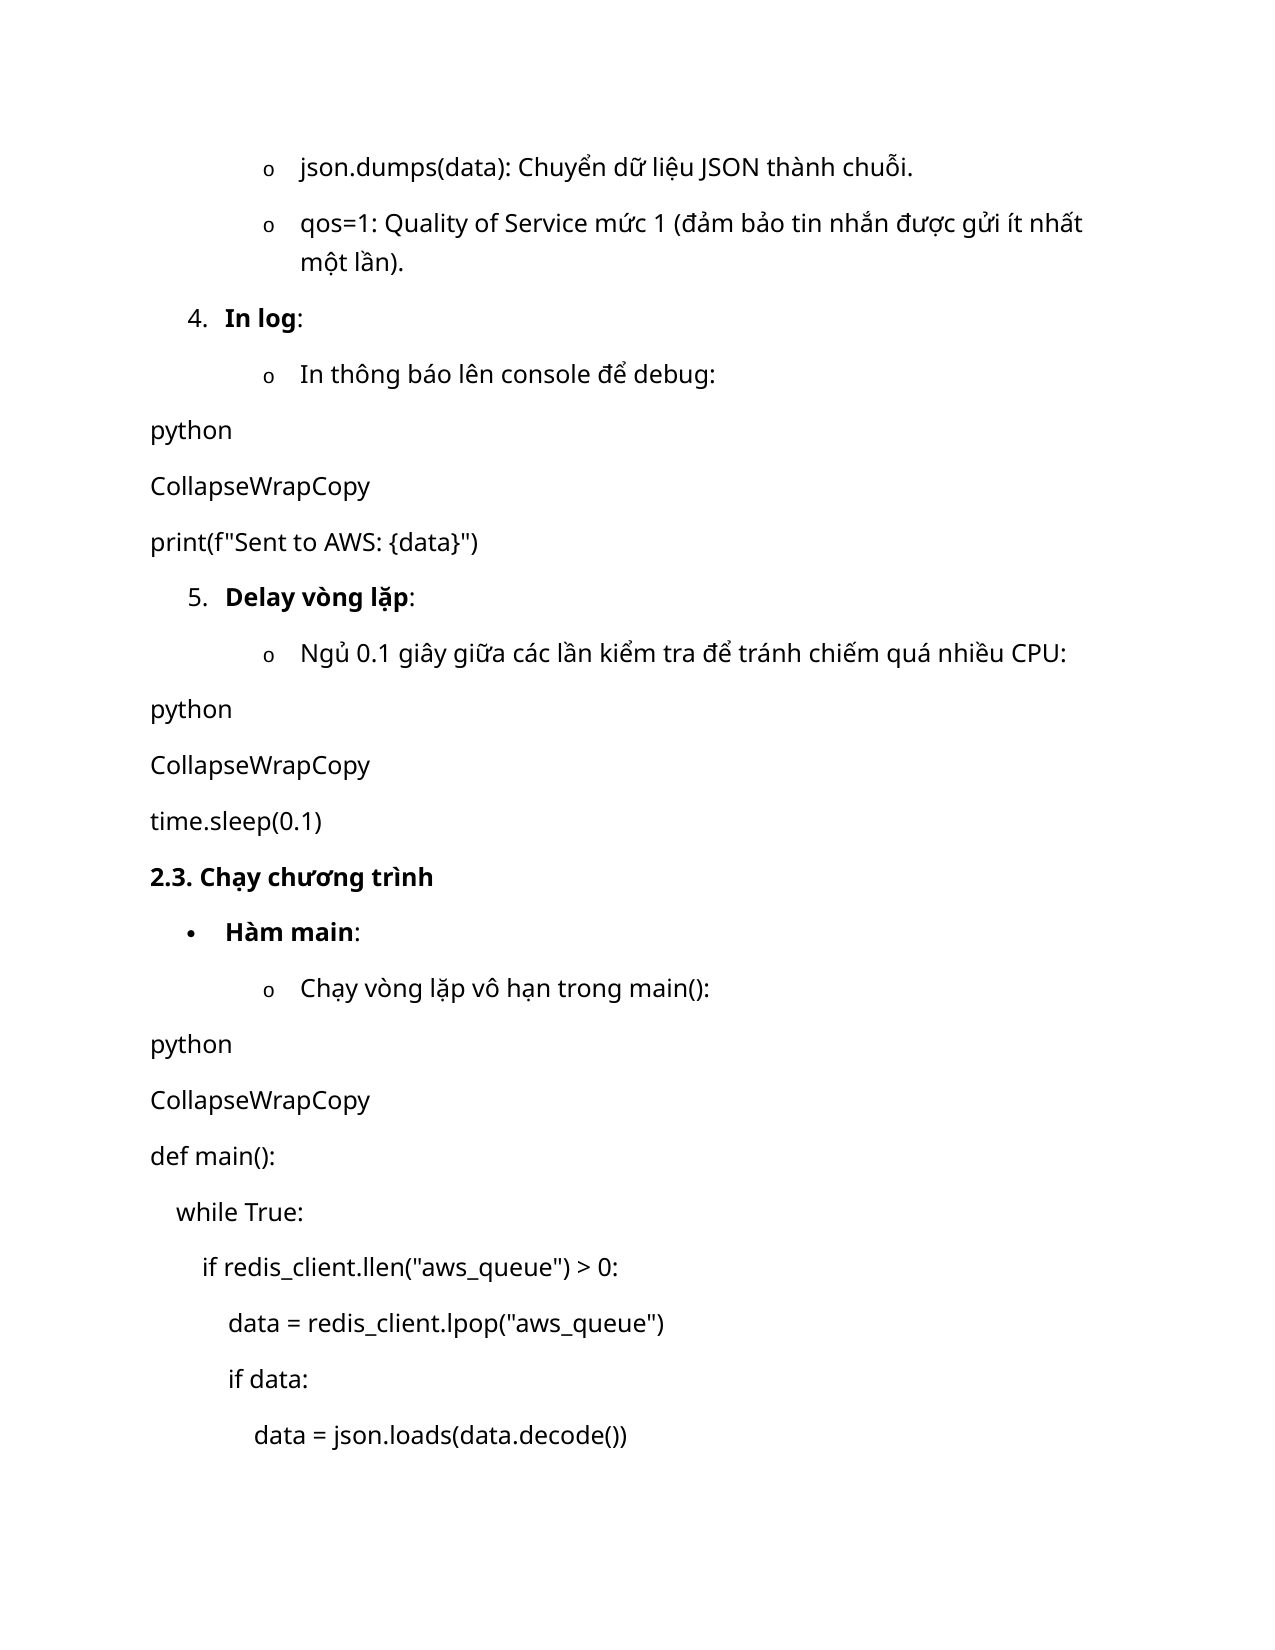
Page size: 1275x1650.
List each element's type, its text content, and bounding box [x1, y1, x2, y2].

list Delay vòng lặp: [187, 580, 1125, 614]
text if data: [150, 1362, 1125, 1396]
list Hàm main: [187, 915, 1125, 949]
text python [150, 1027, 1125, 1061]
text python [150, 692, 1125, 726]
list qos=1: Quality of Service mức 1 (đảm bảo tin nhắn được gửi ít nhất một lần). [262, 206, 1125, 279]
text data = redis_client.lpop("aws_queue") [150, 1306, 1125, 1340]
text CollapseWrapCopy [150, 468, 1125, 502]
text time.sleep(0.1) [150, 803, 1125, 837]
text def main(): [150, 1138, 1125, 1172]
list In log: [187, 301, 1125, 335]
list json.dumps(data): Chuyển dữ liệu JSON thành chuỗi. [262, 150, 1125, 184]
text CollapseWrapCopy [150, 747, 1125, 782]
text python [150, 412, 1125, 447]
text if redis_client.llen("aws_queue") > 0: [150, 1250, 1125, 1284]
text CollapseWrapCopy [150, 1082, 1125, 1117]
text print(f"Sent to AWS: {data}") [150, 524, 1125, 558]
text while True: [150, 1194, 1125, 1228]
list Chạy vòng lặp vô hạn trong main(): [262, 971, 1125, 1005]
text data = json.loads(data.decode()) [150, 1417, 1125, 1452]
list Ngủ 0.1 giây giữa các lần kiểm tra để tránh chiếm quá nhiều CPU: [262, 636, 1125, 670]
list In thông báo lên console để debug: [262, 357, 1125, 391]
text 2.3. Chạy chương trình [150, 859, 1125, 893]
